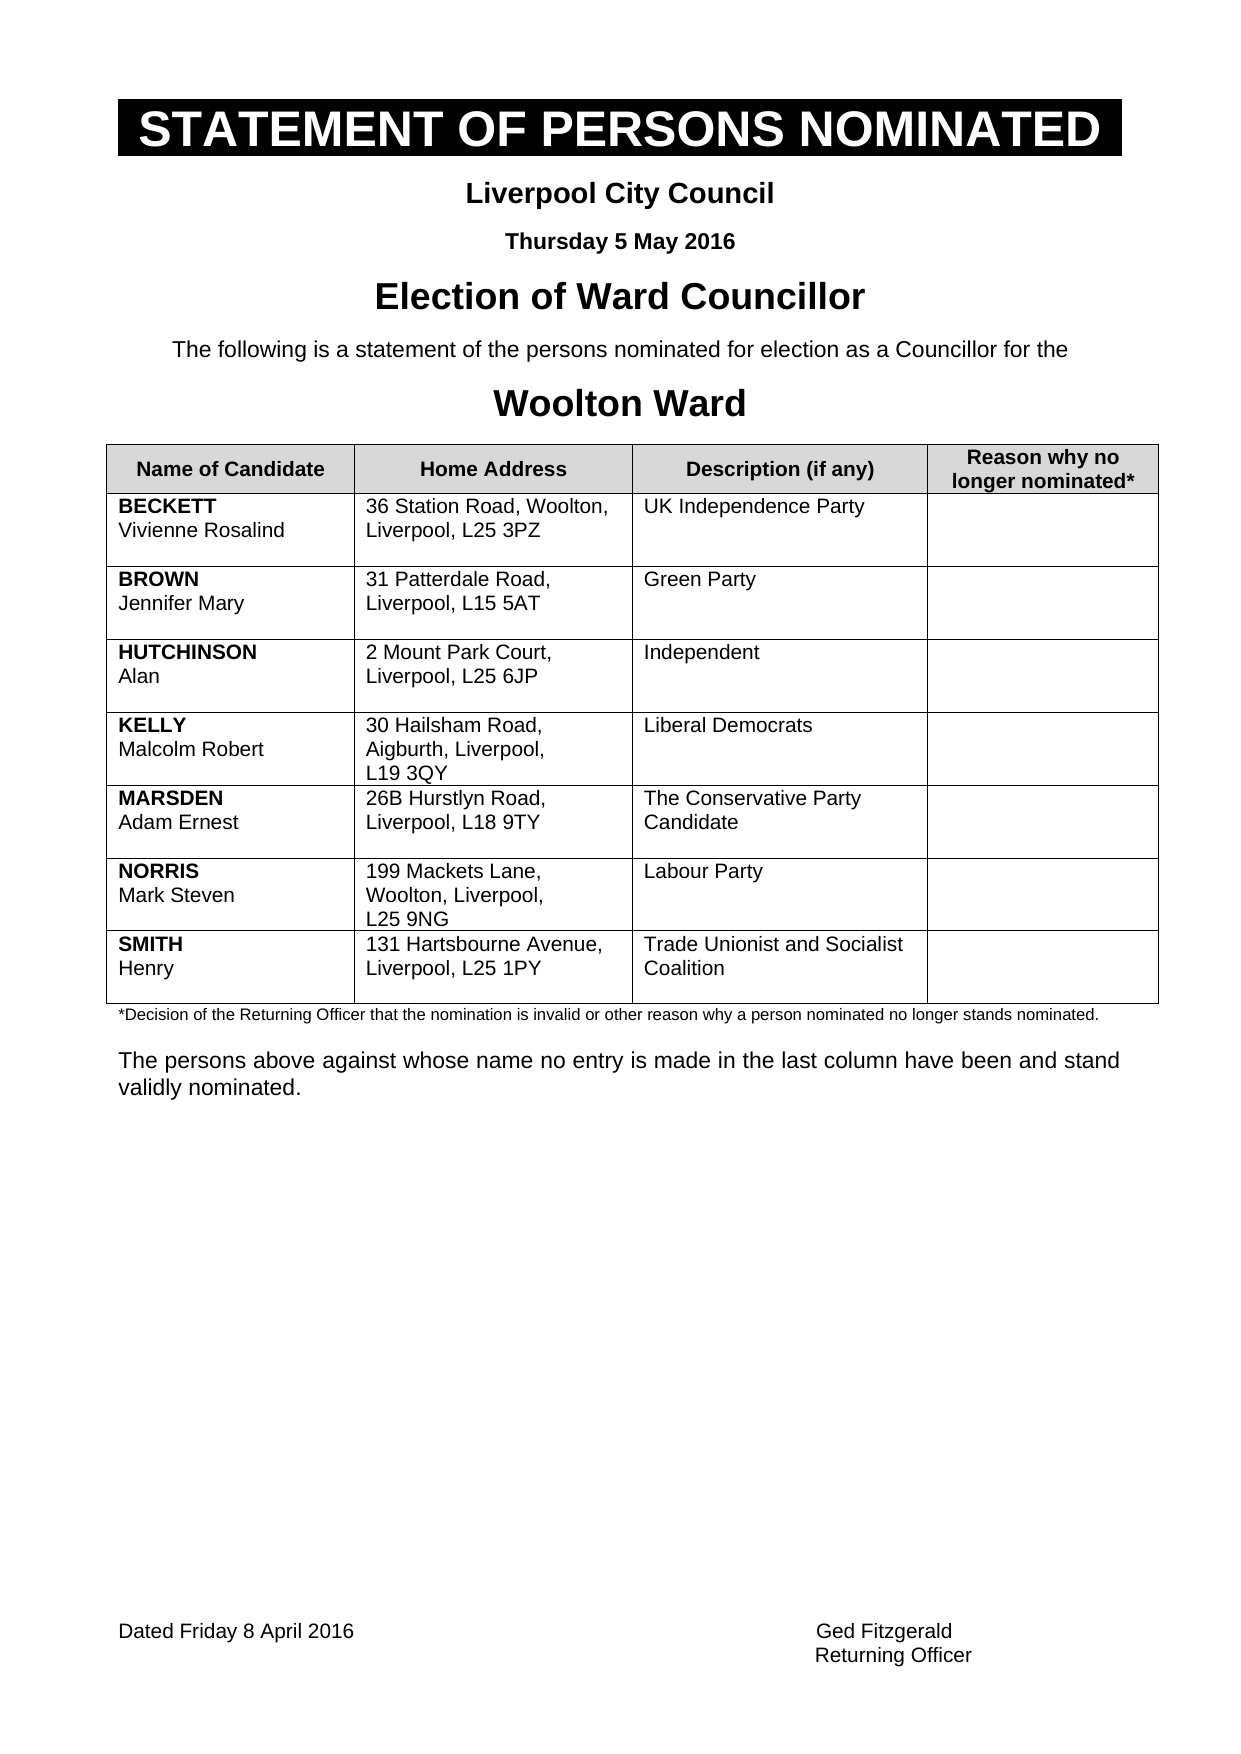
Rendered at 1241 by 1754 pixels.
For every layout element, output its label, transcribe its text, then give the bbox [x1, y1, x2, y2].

table_cell [928, 931, 1158, 1003]
text The persons above against whose name no entry is made in the last column have been and stand validly nominated. [118, 1047, 1122, 1100]
table_cell [928, 859, 1158, 930]
table_cell Green Party [633, 567, 927, 639]
text Liverpool City Council [118, 176, 1122, 209]
text STATEMENT OF PERSONS NOMINATED [118, 99, 1122, 156]
table_cell 30 Hailsham Road, Aigburth, Liverpool, L19 3QY [355, 713, 632, 784]
table_cell [928, 567, 1158, 639]
table_cell 2 Mount Park Court, Liverpool, L25 6JP [355, 640, 632, 712]
text Election of Ward Councillor [118, 274, 1122, 317]
table_header Reason why no longer nominated* [928, 445, 1158, 493]
table_cell Independent [633, 640, 927, 712]
table_cell [928, 713, 1158, 784]
table_cell Liberal Democrats [633, 713, 927, 784]
table_cell BROWN Jennifer Mary [107, 567, 354, 639]
table_cell 36 Station Road, Woolton, Liverpool, L25 3PZ [355, 494, 632, 566]
table_cell The Conservative Party Candidate [633, 786, 927, 857]
table_cell HUTCHINSON Alan [107, 640, 354, 712]
table_cell 199 Mackets Lane, Woolton, Liverpool, L25 9NG [355, 859, 632, 930]
table_cell 31 Patterdale Road, Liverpool, L15 5AT [355, 567, 632, 639]
table_cell UK Independence Party [633, 494, 927, 566]
table_cell KELLY Malcolm Robert [107, 713, 354, 784]
table_cell [928, 494, 1158, 566]
table_header Home Address [355, 445, 632, 493]
text *Decision of the Returning Officer that the nomination is invalid or other reason why a person nominated no longer stands nominated. [118, 1004, 1122, 1023]
table_cell NORRIS Mark Steven [107, 859, 354, 930]
table_cell MARSDEN Adam Ernest [107, 786, 354, 857]
text Woolton Ward [118, 382, 1122, 425]
table_cell [928, 640, 1158, 712]
table_header Name of Candidate [107, 445, 354, 493]
table_cell Trade Unionist and Socialist Coalition [633, 931, 927, 1003]
table_cell BECKETT Vivienne Rosalind [107, 494, 354, 566]
text Thursday 5 May 2016 [118, 228, 1122, 255]
text The following is a statement of the persons nominated for election as a Councillor for the [118, 336, 1122, 362]
table_header Description (if any) [633, 445, 927, 493]
table_cell [928, 786, 1158, 857]
table_cell 131 Hartsbourne Avenue, Liverpool, L25 1PY [355, 931, 632, 1003]
table_cell Labour Party [633, 859, 927, 930]
table_cell 26B Hurstlyn Road, Liverpool, L18 9TY [355, 786, 632, 857]
table_cell SMITH Henry [107, 931, 354, 1003]
